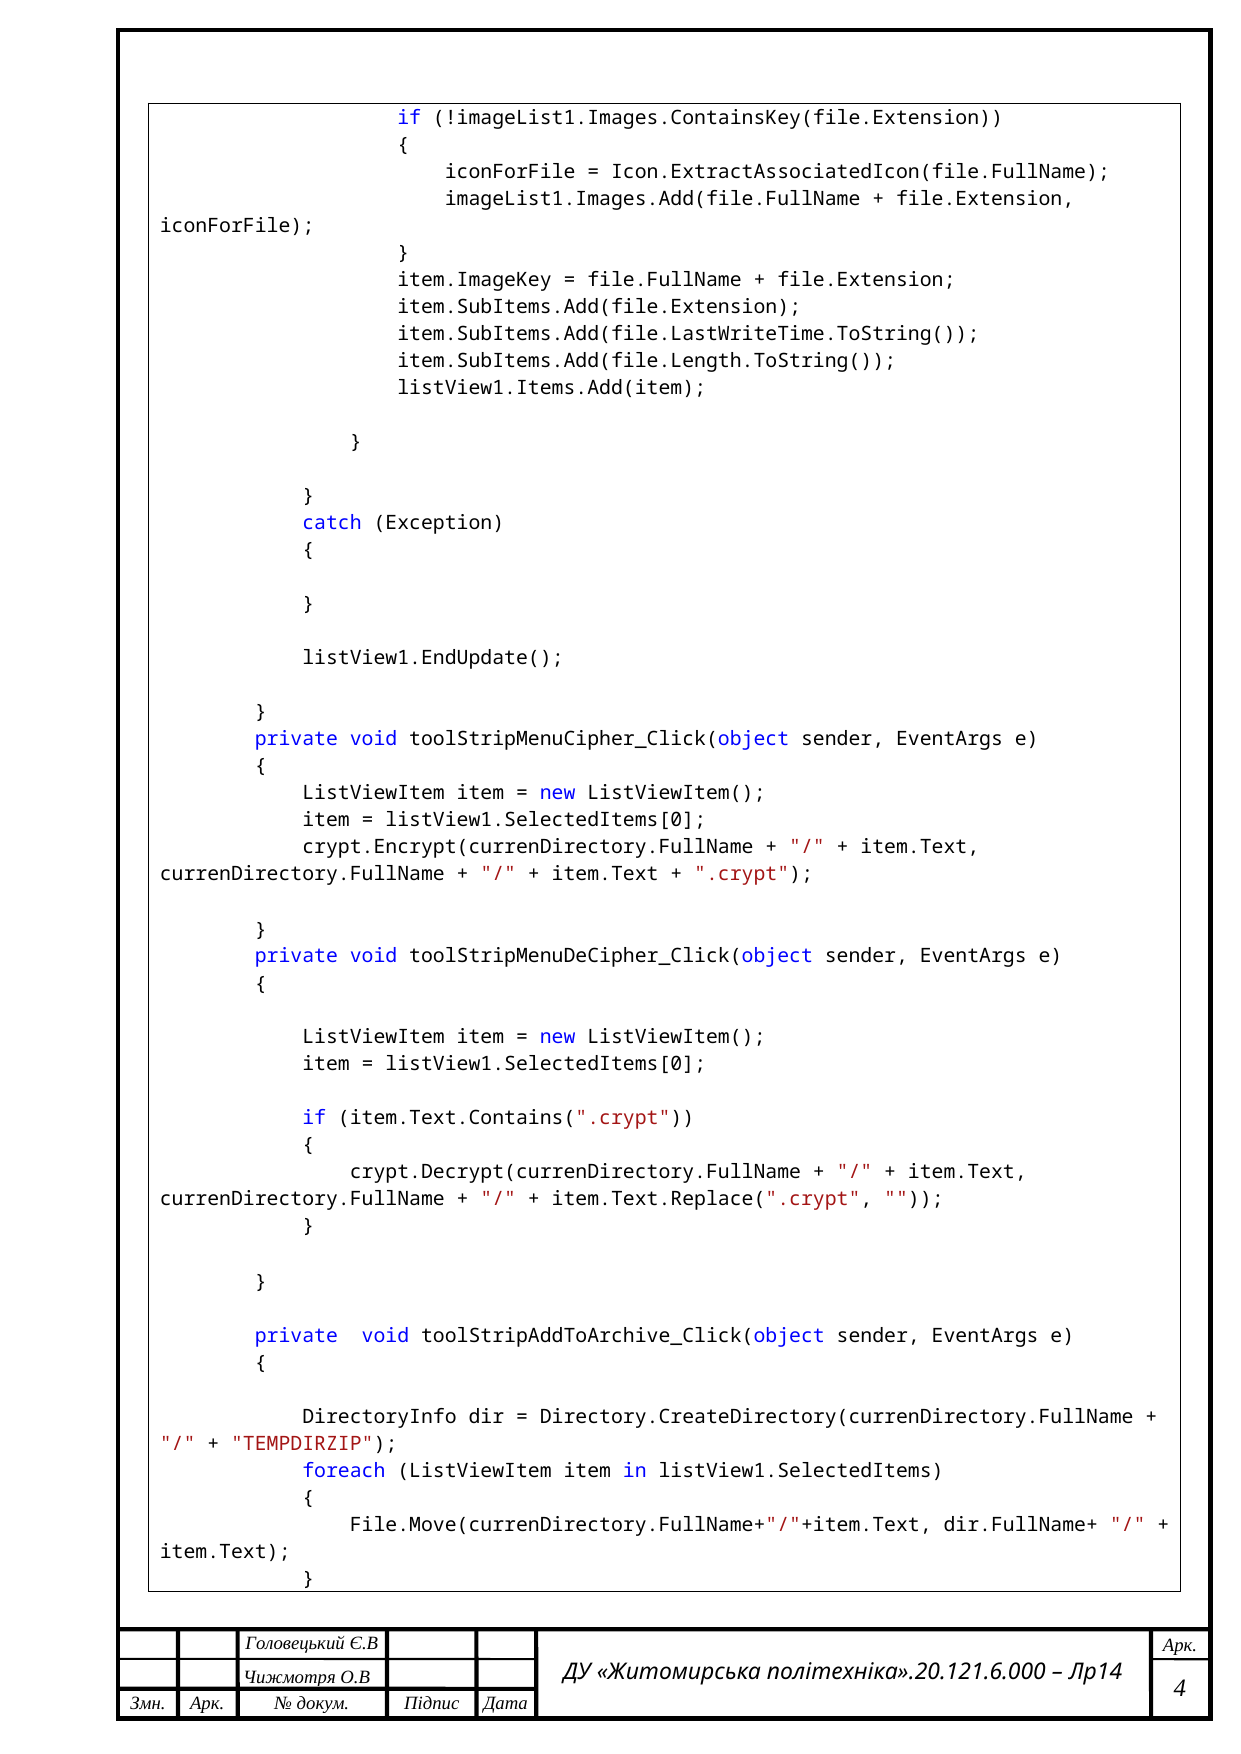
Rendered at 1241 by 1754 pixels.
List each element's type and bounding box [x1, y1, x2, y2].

table_header [149, 104, 1180, 1591]
